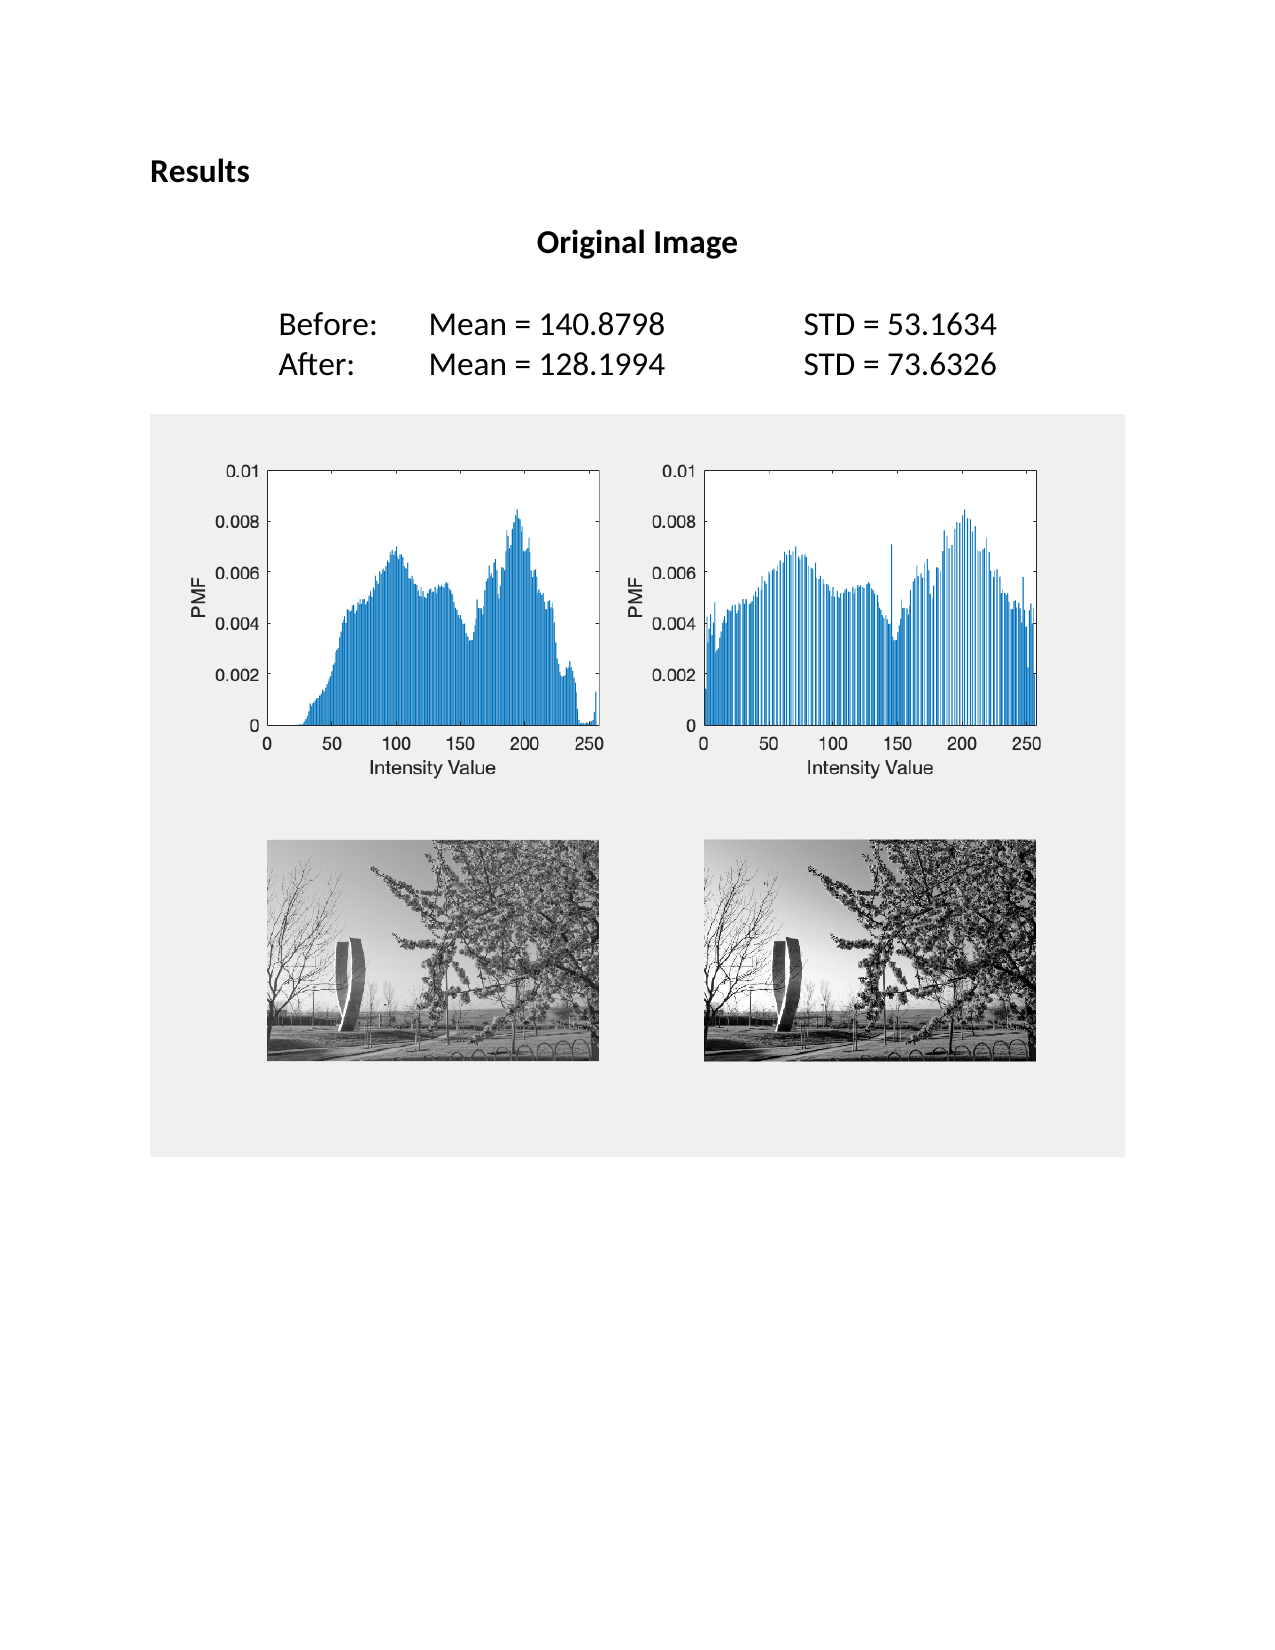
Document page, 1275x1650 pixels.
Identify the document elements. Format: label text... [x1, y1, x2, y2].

text Before: Mean = 140.8798 STD = 53.1634 [150, 303, 1125, 343]
text After: Mean = 128.1994 STD = 73.6326 [150, 343, 1125, 384]
text Original Image [150, 221, 1125, 262]
picture [150, 414, 1125, 1157]
text Results [150, 150, 1125, 191]
